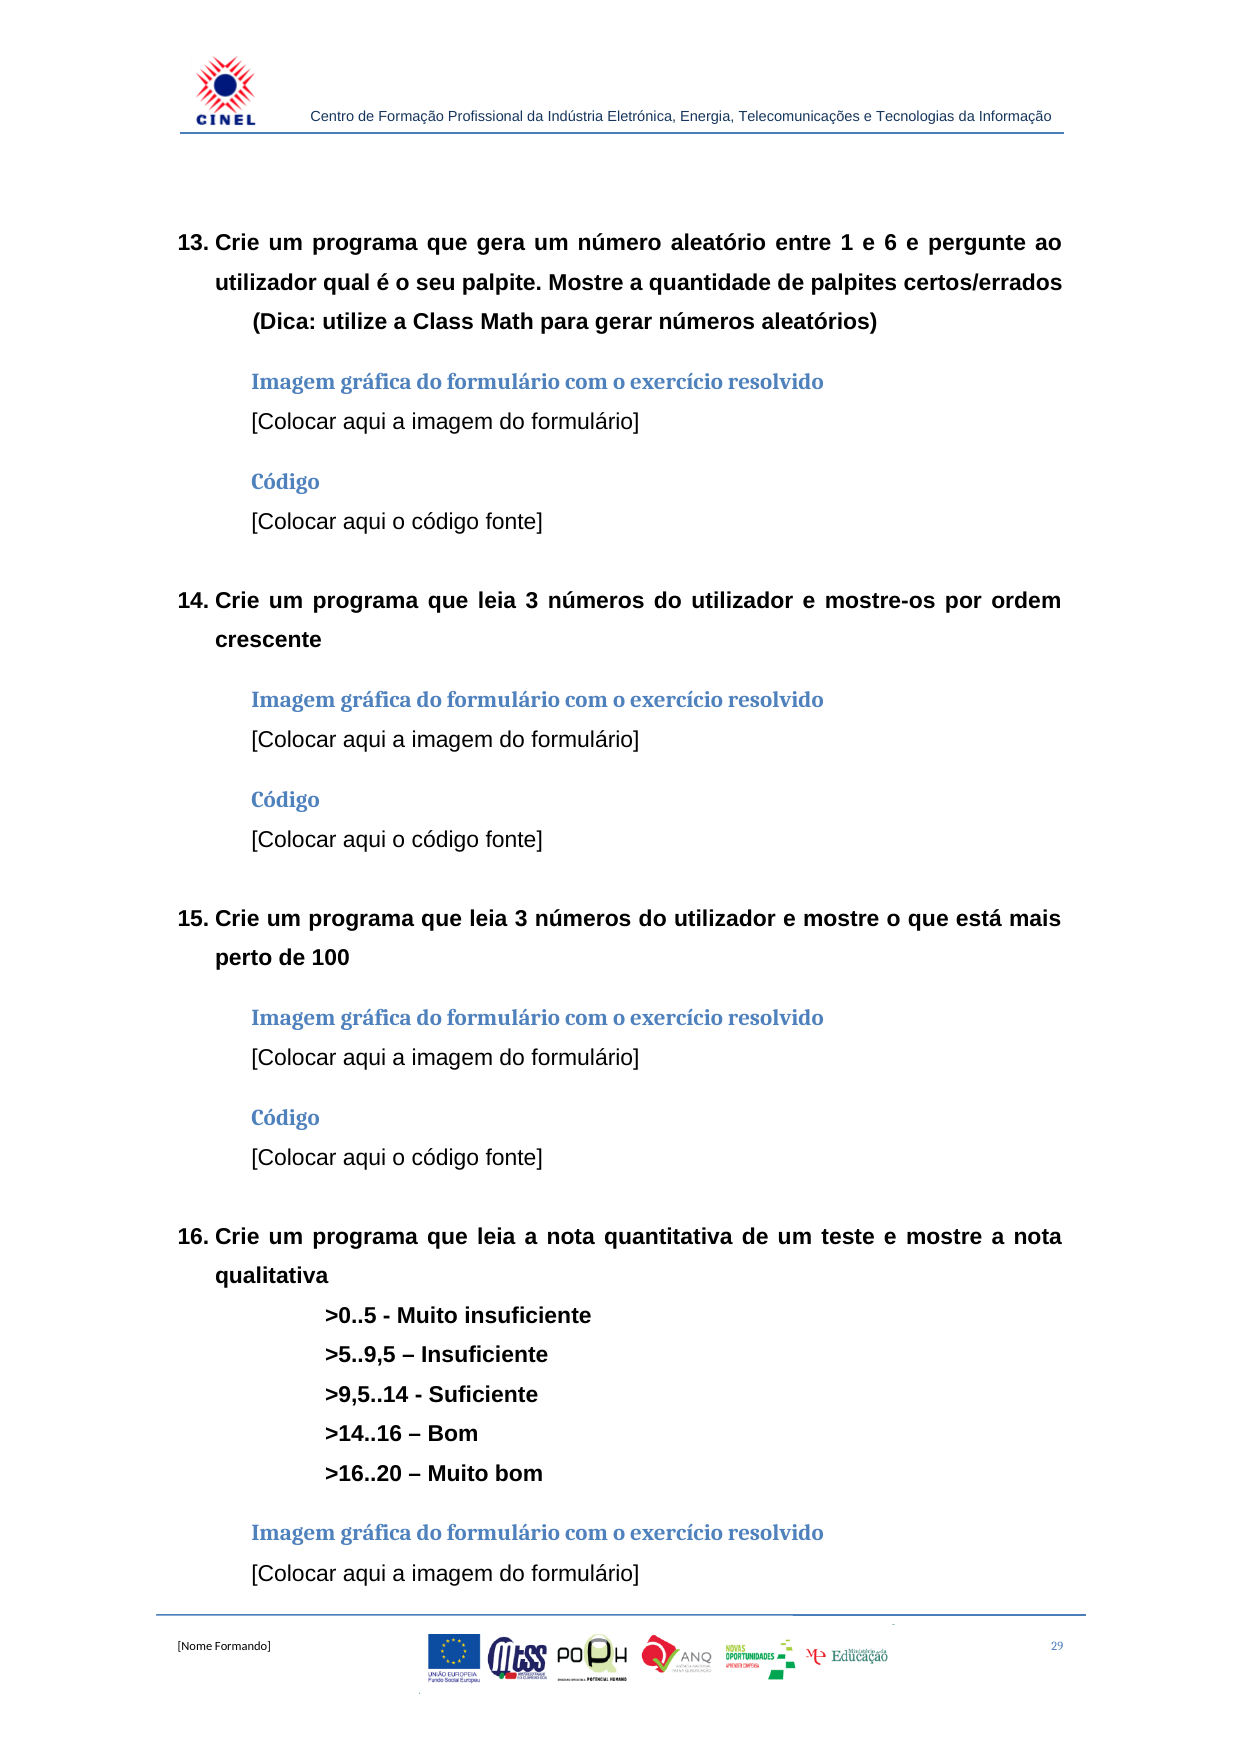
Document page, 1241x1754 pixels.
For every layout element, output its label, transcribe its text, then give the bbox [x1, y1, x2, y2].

subtitle Código [177, 786, 1063, 813]
subtitle Imagem gráfica do formulário com o exercício resolvido [177, 687, 1063, 713]
text [Colocar aqui a imagem do formulário] [177, 726, 1063, 752]
text [Colocar aqui o código fonte] [177, 508, 1063, 534]
text Crie um programa que leia 3 números do utilizador e mostre o que está mais perto de 100 [177, 905, 1063, 971]
text Crie um programa que gera um número aleatório entre 1 e 6 e pergunte ao utilizador qual é o seu palpite. Mostre a quantidade de palpites certos/errados [177, 229, 1063, 295]
picture [418, 1624, 895, 1694]
subtitle Imagem gráfica do formulário com o exercício resolvido [177, 1520, 1063, 1546]
subtitle Imagem gráfica do formulário com o exercício resolvido [177, 1005, 1063, 1031]
text [Colocar aqui a imagem do formulário] [177, 1044, 1063, 1071]
subtitle Código [177, 468, 1063, 495]
list >9,5..14 - Suficiente [252, 1381, 1063, 1407]
list (Dica: utilize a Class Math para gerar números aleatórios) [252, 308, 1063, 335]
text Crie um programa que leia a nota quantitativa de um teste e mostre a nota qualitativa [177, 1223, 1063, 1289]
list >0..5 - Muito insuficiente [251, 1302, 1063, 1328]
subtitle Imagem gráfica do formulário com o exercício resolvido [177, 369, 1063, 395]
subtitle Código [177, 1104, 1063, 1131]
text [Colocar aqui o código fonte] [177, 826, 1063, 852]
list >14..16 – Bom [252, 1420, 1063, 1447]
text [Colocar aqui a imagem do formulário] [177, 408, 1063, 434]
text [Colocar aqui o código fonte] [177, 1144, 1063, 1170]
picture [190, 55, 261, 128]
text Crie um programa que leia 3 números do utilizador e mostre-os por ordem crescente [177, 587, 1063, 653]
text [Colocar aqui a imagem do formulário] [177, 1559, 1063, 1586]
list >16..20 – Muito bom [252, 1460, 1063, 1486]
list >5..9,5 – Insuficiente [252, 1341, 1063, 1368]
